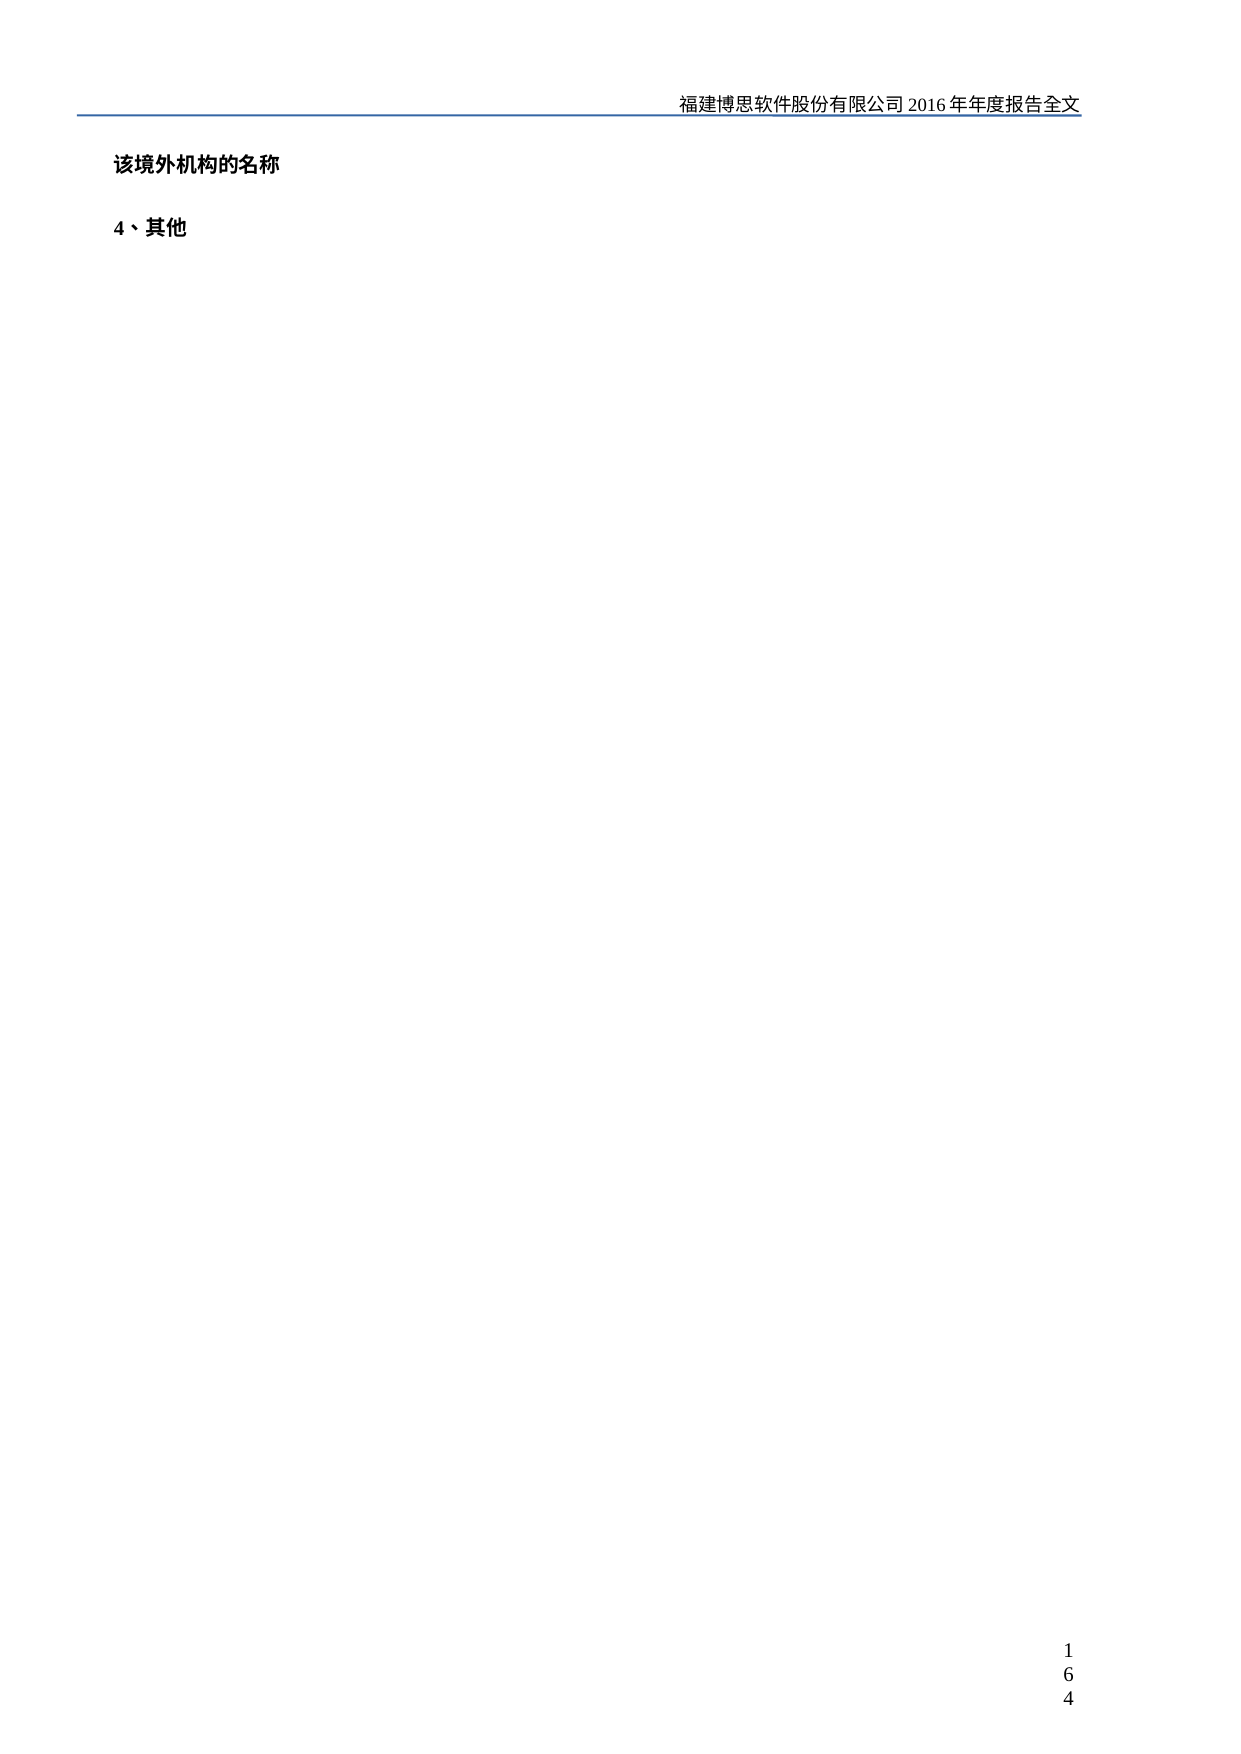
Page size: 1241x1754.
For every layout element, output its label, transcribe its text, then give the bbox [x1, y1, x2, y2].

text 4、其他 [114, 209, 1127, 242]
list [114, 146, 1127, 179]
